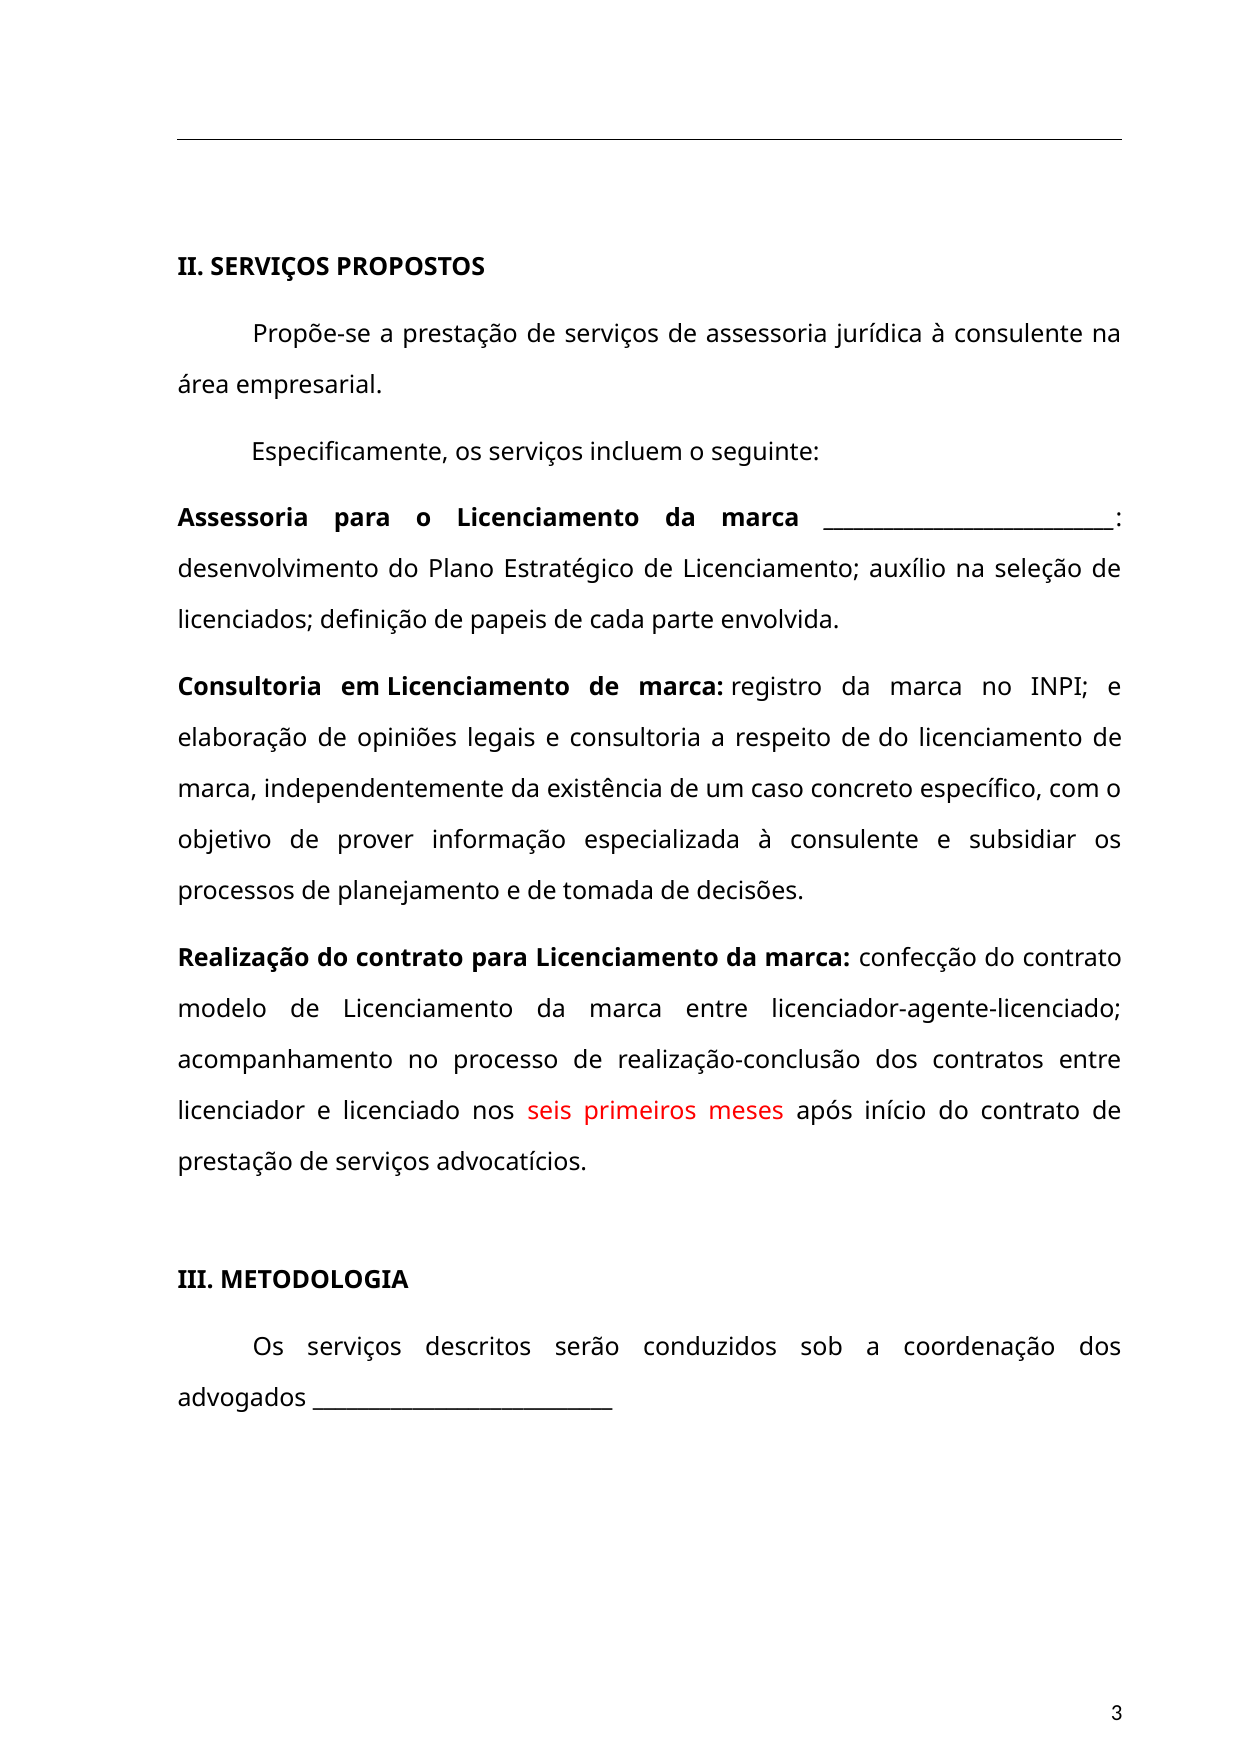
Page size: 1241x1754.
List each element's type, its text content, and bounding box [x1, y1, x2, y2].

text Especificamente, os serviços incluem o seguinte: [177, 433, 1122, 467]
text Os serviços descritos serão conduzidos sob a coordenação dos advogados ___________________________ [177, 1328, 1122, 1413]
text Assessoria para o Licenciamento da marca _____________________________: desenvolvimento do Plano Estratégico de Licenciamento; auxílio na seleção de licenciados; definição de papeis de cada parte envolvida. [177, 500, 1122, 636]
text II. SERVIÇOS PROPOSTOS [177, 249, 1122, 283]
text Consultoria em Licenciamento de marca: registro da marca no INPI; e elaboração de opiniões legais e consultoria a respeito de do licenciamento de marca, independentemente da existência de um caso concreto específico, com o objetivo de prover informação especializada à consulente e subsidiar os processos de planejamento e de tomada de decisões. [177, 669, 1122, 907]
text III. METODOLOGIA [177, 1262, 1122, 1296]
text Realização do contrato para Licenciamento da marca: confecção do contrato modelo de Licenciamento da marca entre licenciador-agente-licenciado; acompanhamento no processo de realização-conclusão dos contratos entre licenciador e licenciado nos seis primeiros meses após início do contrato de prestação de serviços advocatícios. [177, 940, 1122, 1178]
text Propõe-se a prestação de serviços de assessoria jurídica à consulente na área empresarial. [177, 316, 1122, 401]
